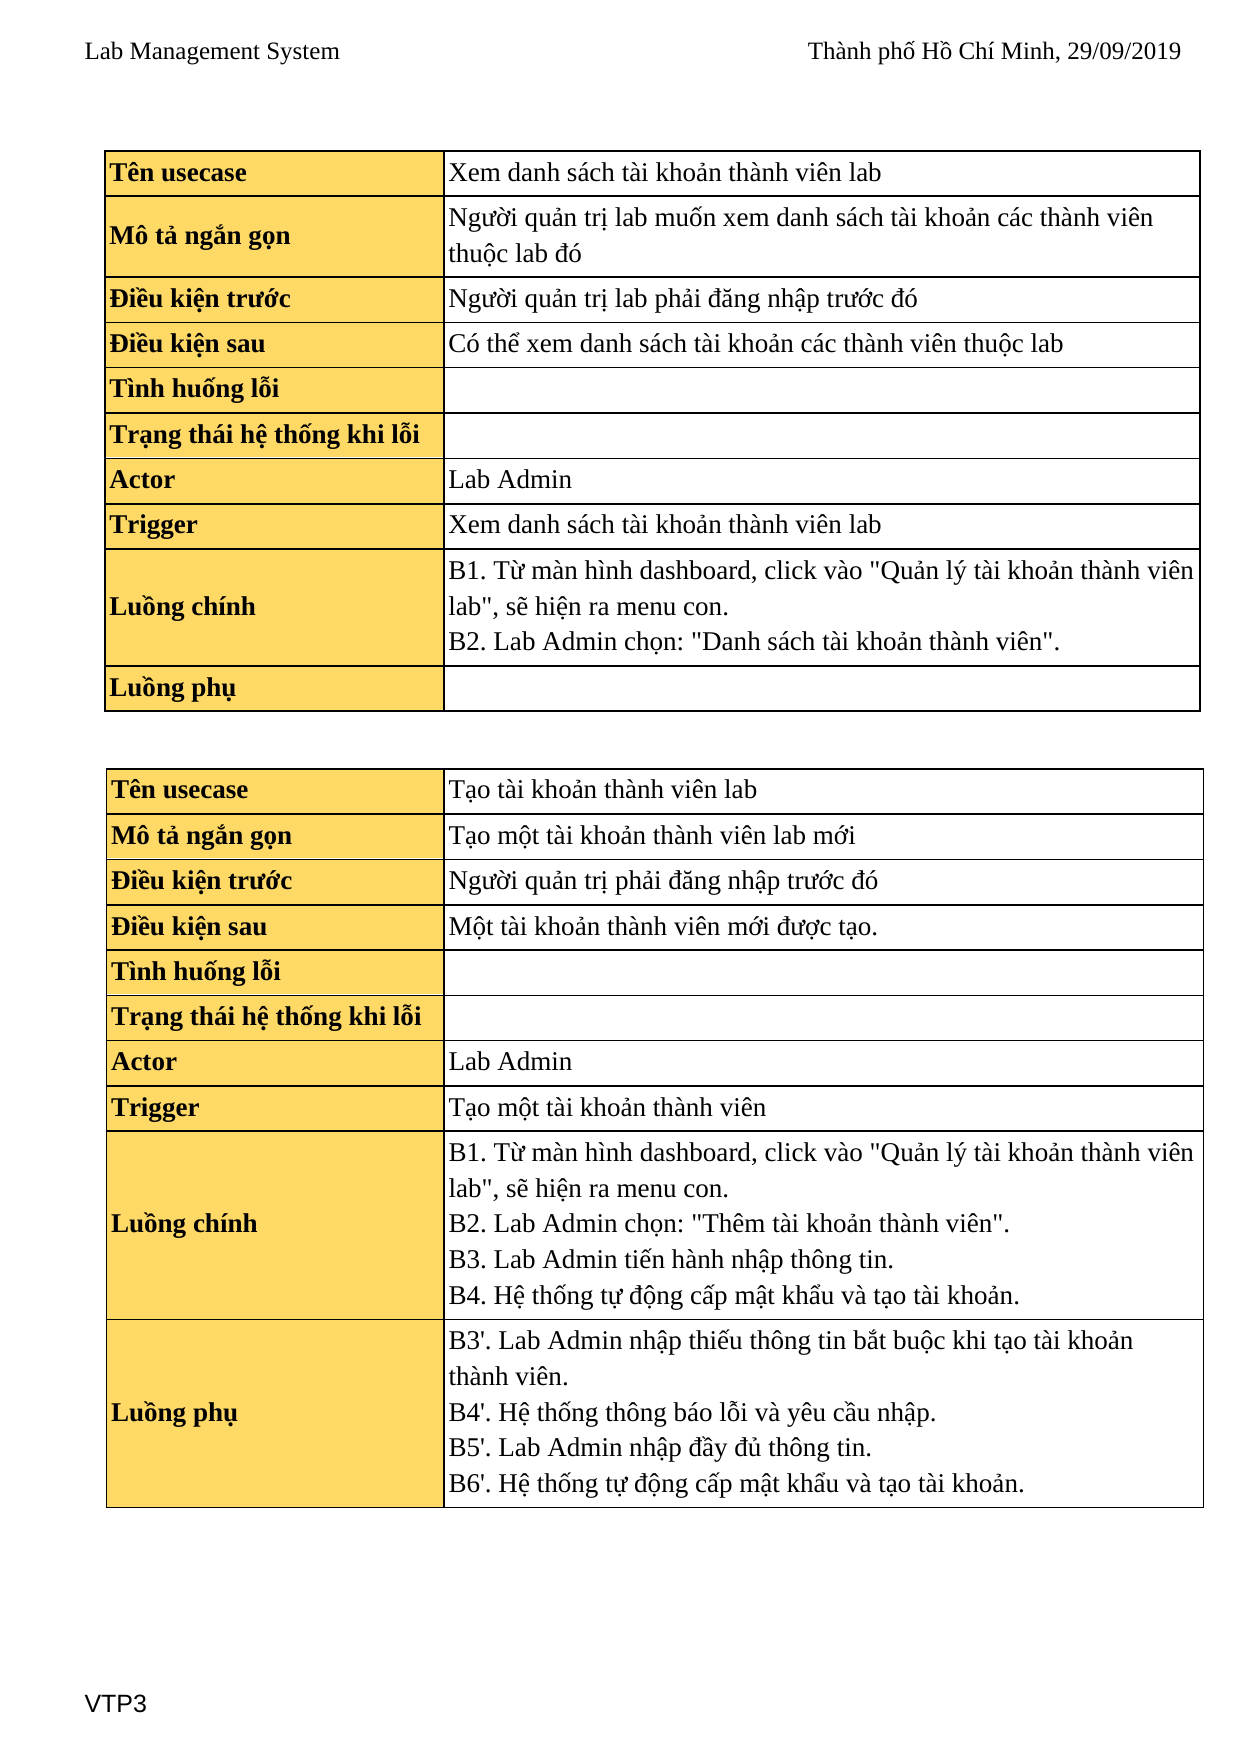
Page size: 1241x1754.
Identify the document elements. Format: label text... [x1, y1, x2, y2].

table_cell Người quản trị lab muốn xem danh sách tài khoản các thành viên thuộc lab đó [445, 197, 1199, 276]
table_header Xem danh sách tài khoản thành viên lab [445, 152, 1199, 195]
table_cell Người quản trị phải đăng nhập trước đó [445, 860, 1203, 904]
table_cell Trạng thái hệ thống khi lỗi [106, 414, 443, 457]
table_cell Tạo một tài khoản thành viên [445, 1087, 1203, 1130]
table_cell Luồng chính [106, 550, 443, 665]
table_cell Actor [106, 459, 443, 503]
table_cell Trigger [106, 505, 443, 548]
table_cell [445, 996, 1203, 1040]
table_cell Điều kiện trước [106, 278, 443, 322]
table_cell B3'. Lab Admin nhập thiếu thông tin bắt buộc khi tạo tài khoản thành viên. B4'. Hệ thống thông báo lỗi và yêu cầu nhập. B5'. Lab Admin nhập đầy đủ thông tin. B6'. Hệ thống tự động cấp mật khẩu và tạo tài khoản. [445, 1320, 1203, 1507]
table_header Tạo tài khoản thành viên lab [445, 770, 1203, 813]
table_cell Lab Admin [445, 1041, 1203, 1085]
table_cell Một tài khoản thành viên mới được tạo. [445, 906, 1203, 949]
table_cell [445, 951, 1203, 994]
table_cell Điều kiện trước [107, 860, 443, 904]
table_cell [445, 368, 1199, 412]
table_cell Tạo một tài khoản thành viên lab mới [445, 815, 1203, 858]
table_cell [445, 667, 1199, 710]
table_cell [445, 414, 1199, 457]
table_cell Luồng phụ [107, 1320, 443, 1507]
table_header Tên usecase [106, 152, 443, 195]
table_cell Mô tả ngắn gọn [106, 197, 443, 276]
table_cell Xem danh sách tài khoản thành viên lab [445, 505, 1199, 548]
table_cell B1. Từ màn hình dashboard, click vào "Quản lý tài khoản thành viên lab", sẽ hiện ra menu con. B2. Lab Admin chọn: "Thêm tài khoản thành viên". B3. Lab Admin tiến hành nhập thông tin. B4. Hệ thống tự động cấp mật khẩu và tạo tài khoản. [445, 1132, 1203, 1319]
table_header Tên usecase [107, 770, 443, 813]
table_cell Điều kiện sau [107, 906, 443, 949]
table_cell Lab Admin [445, 459, 1199, 503]
table_cell B1. Từ màn hình dashboard, click vào "Quản lý tài khoản thành viên lab", sẽ hiện ra menu con. B2. Lab Admin chọn: "Danh sách tài khoản thành viên". [445, 550, 1199, 665]
table_cell Trạng thái hệ thống khi lỗi [107, 996, 443, 1040]
table_cell Luồng phụ [106, 667, 443, 710]
table_cell Luồng chính [107, 1132, 443, 1319]
table_cell Người quản trị lab phải đăng nhập trước đó [445, 278, 1199, 322]
table_cell Actor [107, 1041, 443, 1085]
table_cell Tình huống lỗi [106, 368, 443, 412]
table_cell Mô tả ngắn gọn [107, 815, 443, 858]
table_cell Tình huống lỗi [107, 951, 443, 994]
table_cell Có thể xem danh sách tài khoản các thành viên thuộc lab [445, 323, 1199, 367]
table_cell Điều kiện sau [106, 323, 443, 367]
table_cell Trigger [107, 1087, 443, 1130]
